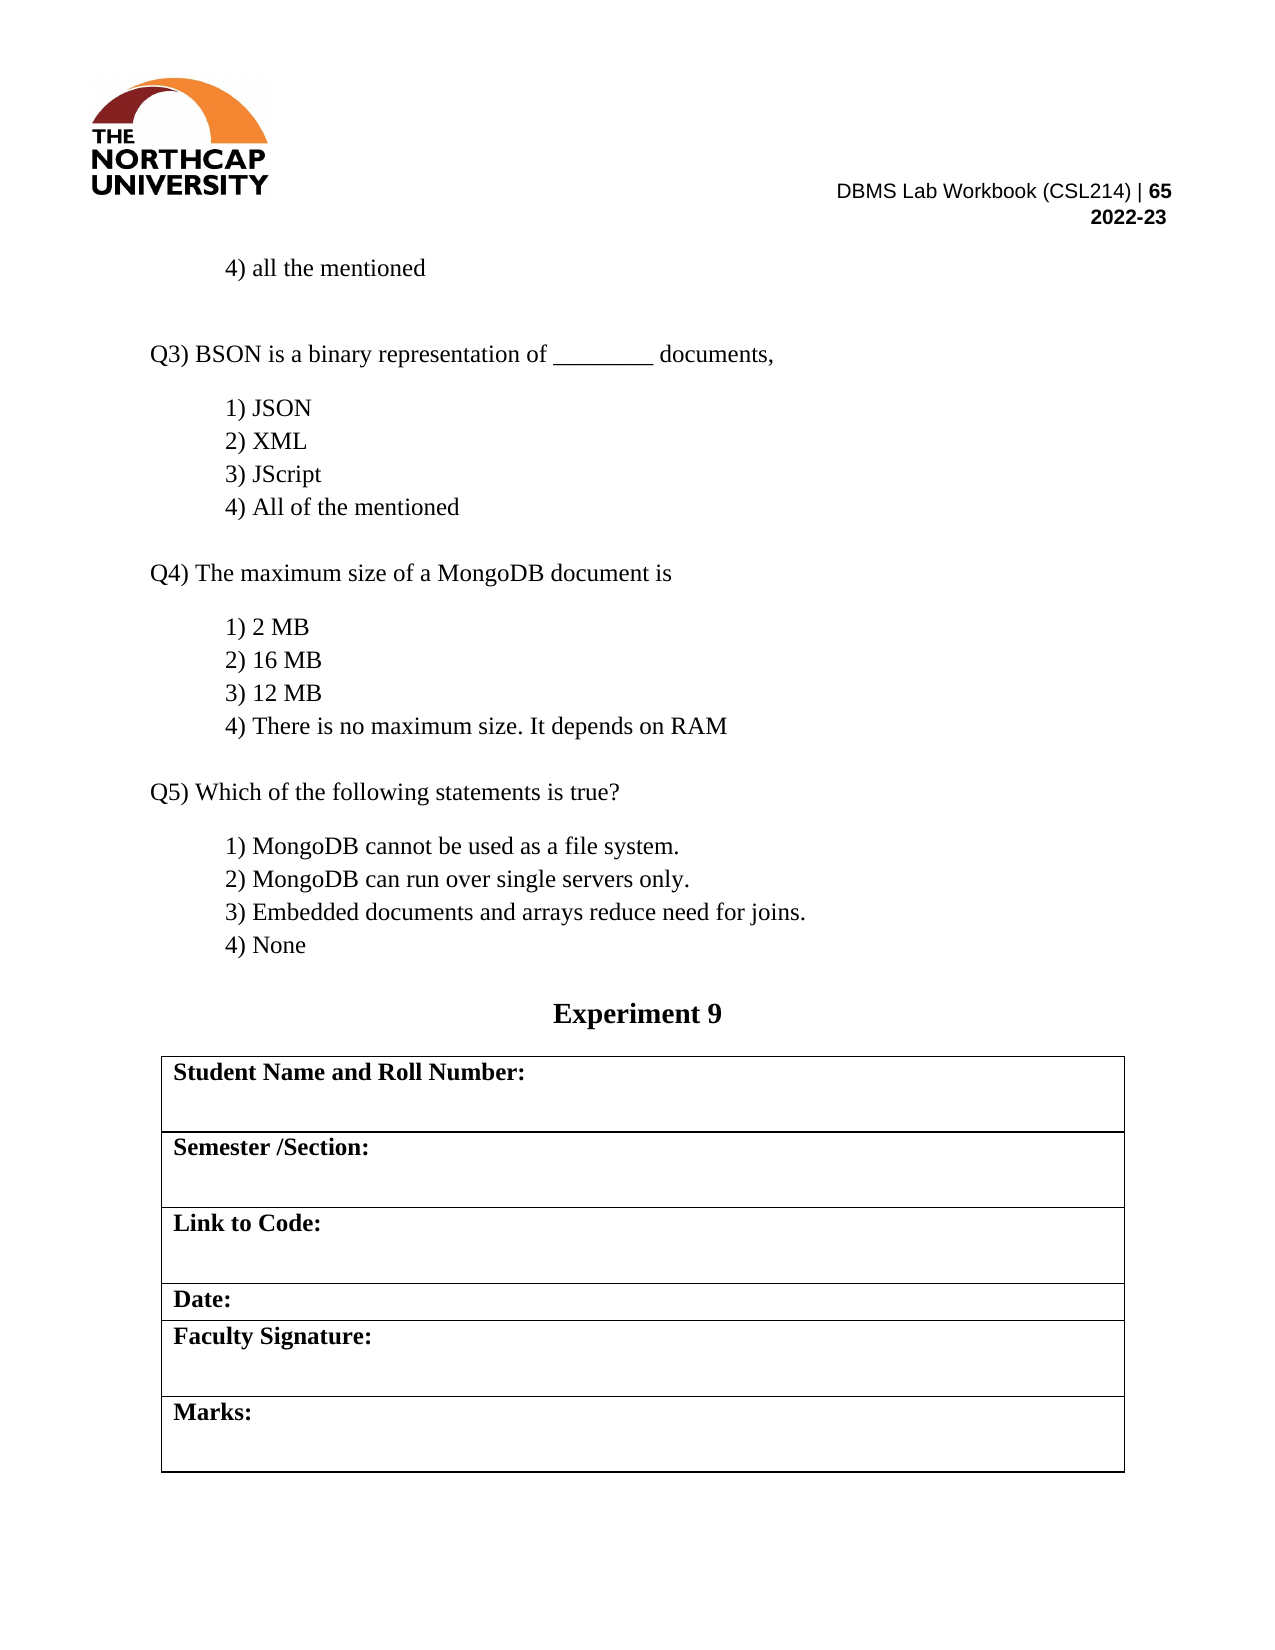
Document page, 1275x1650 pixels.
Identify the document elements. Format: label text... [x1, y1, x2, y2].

text 3) Embedded documents and arrays reduce need for joins. [225, 897, 1125, 926]
text 1) 2 MB [225, 612, 1125, 641]
text Q4) The maximum size of a MongoDB document is [150, 558, 1125, 587]
table_cell Semester /Section: [162, 1133, 1124, 1207]
text 4) All of the mentioned [225, 492, 1125, 521]
text 2) XML [225, 426, 1125, 455]
text Experiment 9 [150, 996, 1125, 1030]
table_cell Faculty Signature: [162, 1321, 1124, 1396]
text 4) all the mentioned [225, 253, 1125, 281]
text 4) There is no maximum size. It depends on RAM [225, 711, 1125, 740]
text 2) 16 MB [225, 645, 1125, 674]
text Q3) BSON is a binary representation of ________ documents, [150, 339, 1125, 368]
text 1) MongoDB cannot be used as a file system. [225, 831, 1125, 860]
text 1) JSON [225, 393, 1125, 422]
text 4) None [225, 930, 1125, 959]
text 3) JScript [225, 459, 1125, 488]
table_cell Link to Code: [162, 1208, 1124, 1283]
text Q5) Which of the following statements is true? [150, 777, 1125, 806]
table_header Student Name and Roll Number: [162, 1057, 1124, 1131]
table_cell Date: [162, 1284, 1124, 1320]
table_cell Marks: [162, 1397, 1124, 1471]
picture [91, 75, 270, 199]
text 3) 12 MB [225, 678, 1125, 707]
text 2) MongoDB can run over single servers only. [225, 864, 1125, 893]
